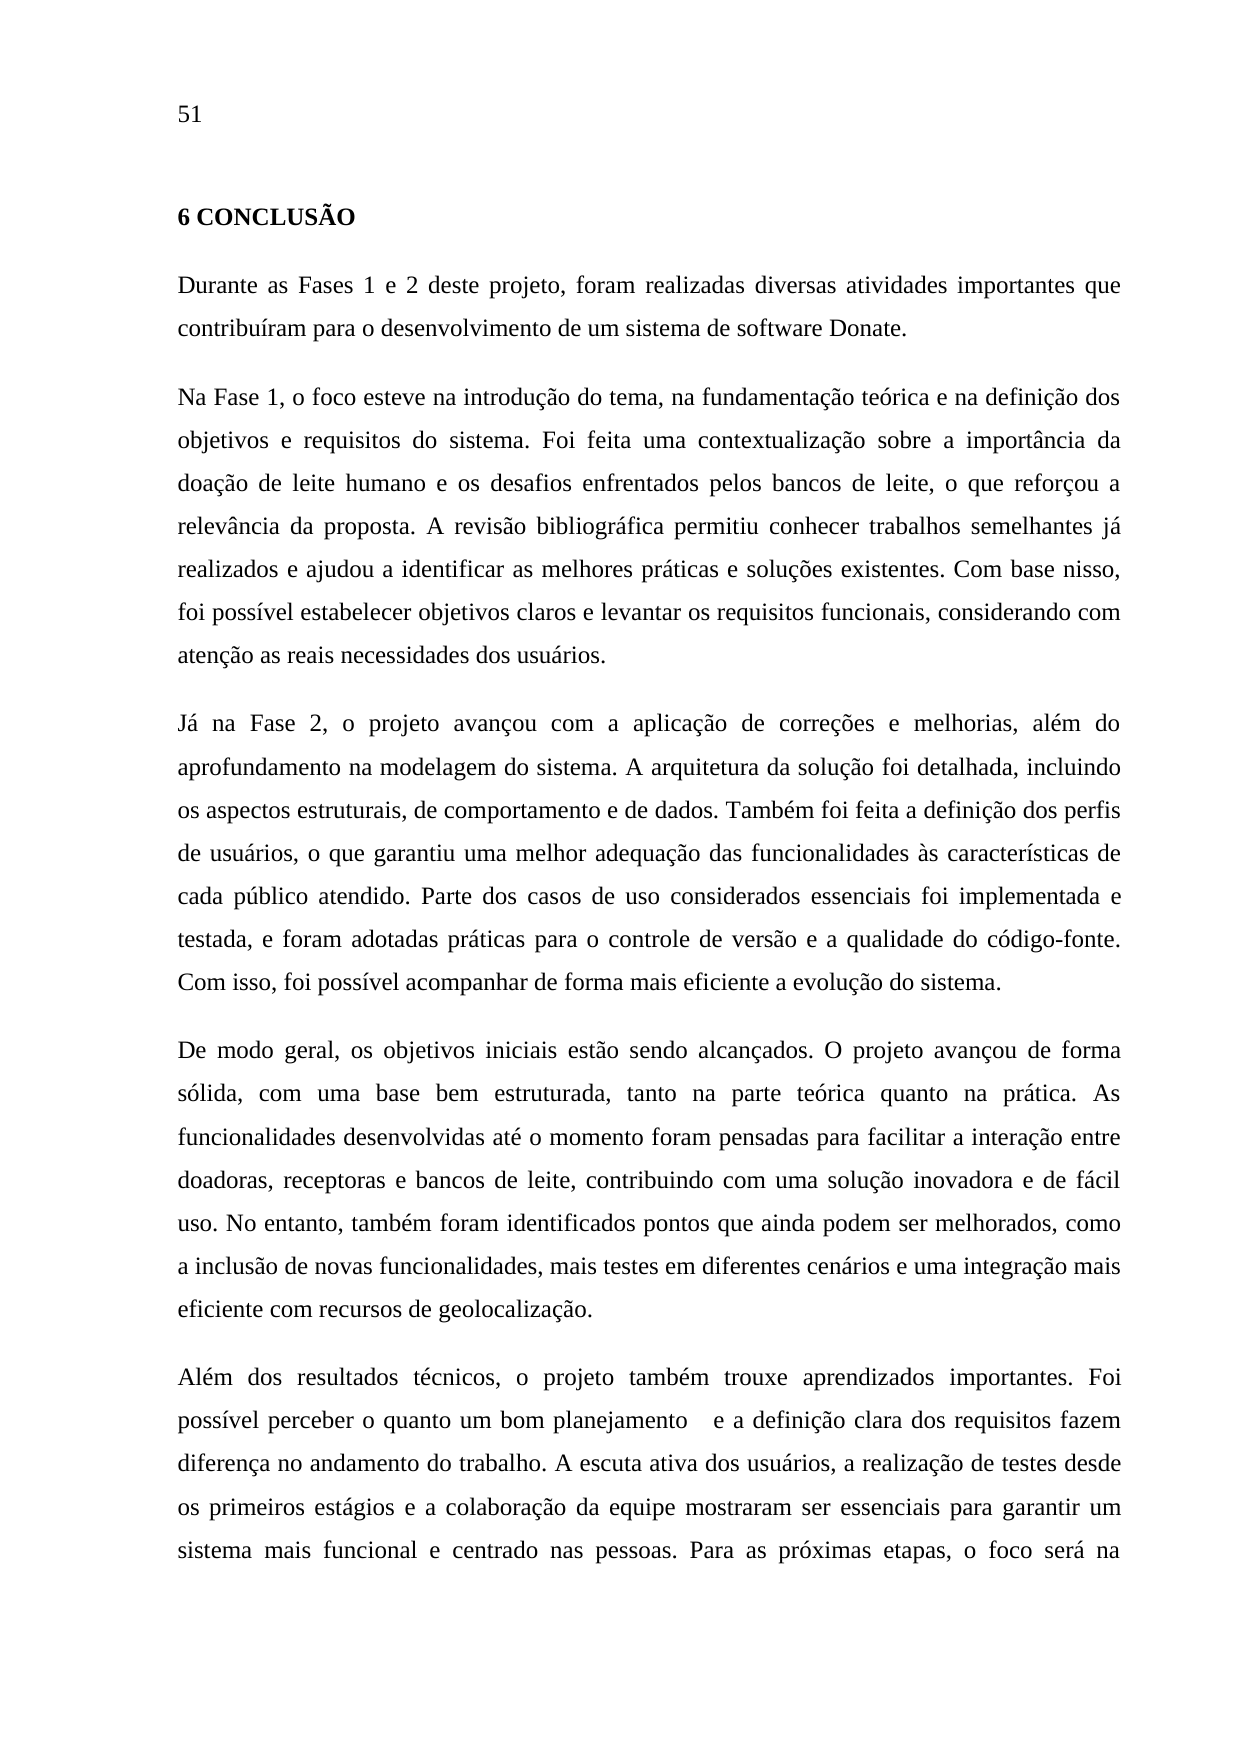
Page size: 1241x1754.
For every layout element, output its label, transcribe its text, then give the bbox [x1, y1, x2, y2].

text De modo geral, os objetivos iniciais estão sendo alcançados. O projeto avançou de forma sólida, com uma base bem estruturada, tanto na parte teórica quanto na prática. As funcionalidades desenvolvidas até o momento foram pensadas para facilitar a interação entre doadoras, receptoras e bancos de leite, contribuindo com uma solução inovadora e de fácil uso. No entanto, também foram identificados pontos que ainda podem ser melhorados, como a inclusão de novas funcionalidades, mais testes em diferentes cenários e uma integração mais eficiente com recursos de geolocalização. [177, 1035, 1122, 1323]
text Durante as Fases 1 e 2 deste projeto, foram realizadas diversas atividades importantes que contribuíram para o desenvolvimento de um sistema de software Donate. [177, 270, 1122, 342]
text Já na Fase 2, o projeto avançou com a aplicação de correções e melhorias, além do aprofundamento na modelagem do sistema. A arquitetura da solução foi detalhada, incluindo os aspectos estruturais, de comportamento e de dados. Também foi feita a definição dos perfis de usuários, o que garantiu uma melhor adequação das funcionalidades às características de cada público atendido. Parte dos casos de uso considerados essenciais foi implementada e testada, e foram adotadas práticas para o controle de versão e a qualidade do código-fonte. Com isso, foi possível acompanhar de forma mais eficiente a evolução do sistema. [177, 708, 1122, 996]
subtitle 6 CONCLUSÃO [177, 202, 1122, 231]
text Na Fase 1, o foco esteve na introdução do tema, na fundamentação teórica e na definição dos objetivos e requisitos do sistema. Foi feita uma contextualização sobre a importância da doação de leite humano e os desafios enfrentados pelos bancos de leite, o que reforçou a relevância da proposta. A revisão bibliográfica permitiu conhecer trabalhos semelhantes já realizados e ajudou a identificar as melhores práticas e soluções existentes. Com base nisso, foi possível estabelecer objetivos claros e levantar os requisitos funcionais, considerando com atenção as reais necessidades dos usuários. [177, 382, 1122, 669]
